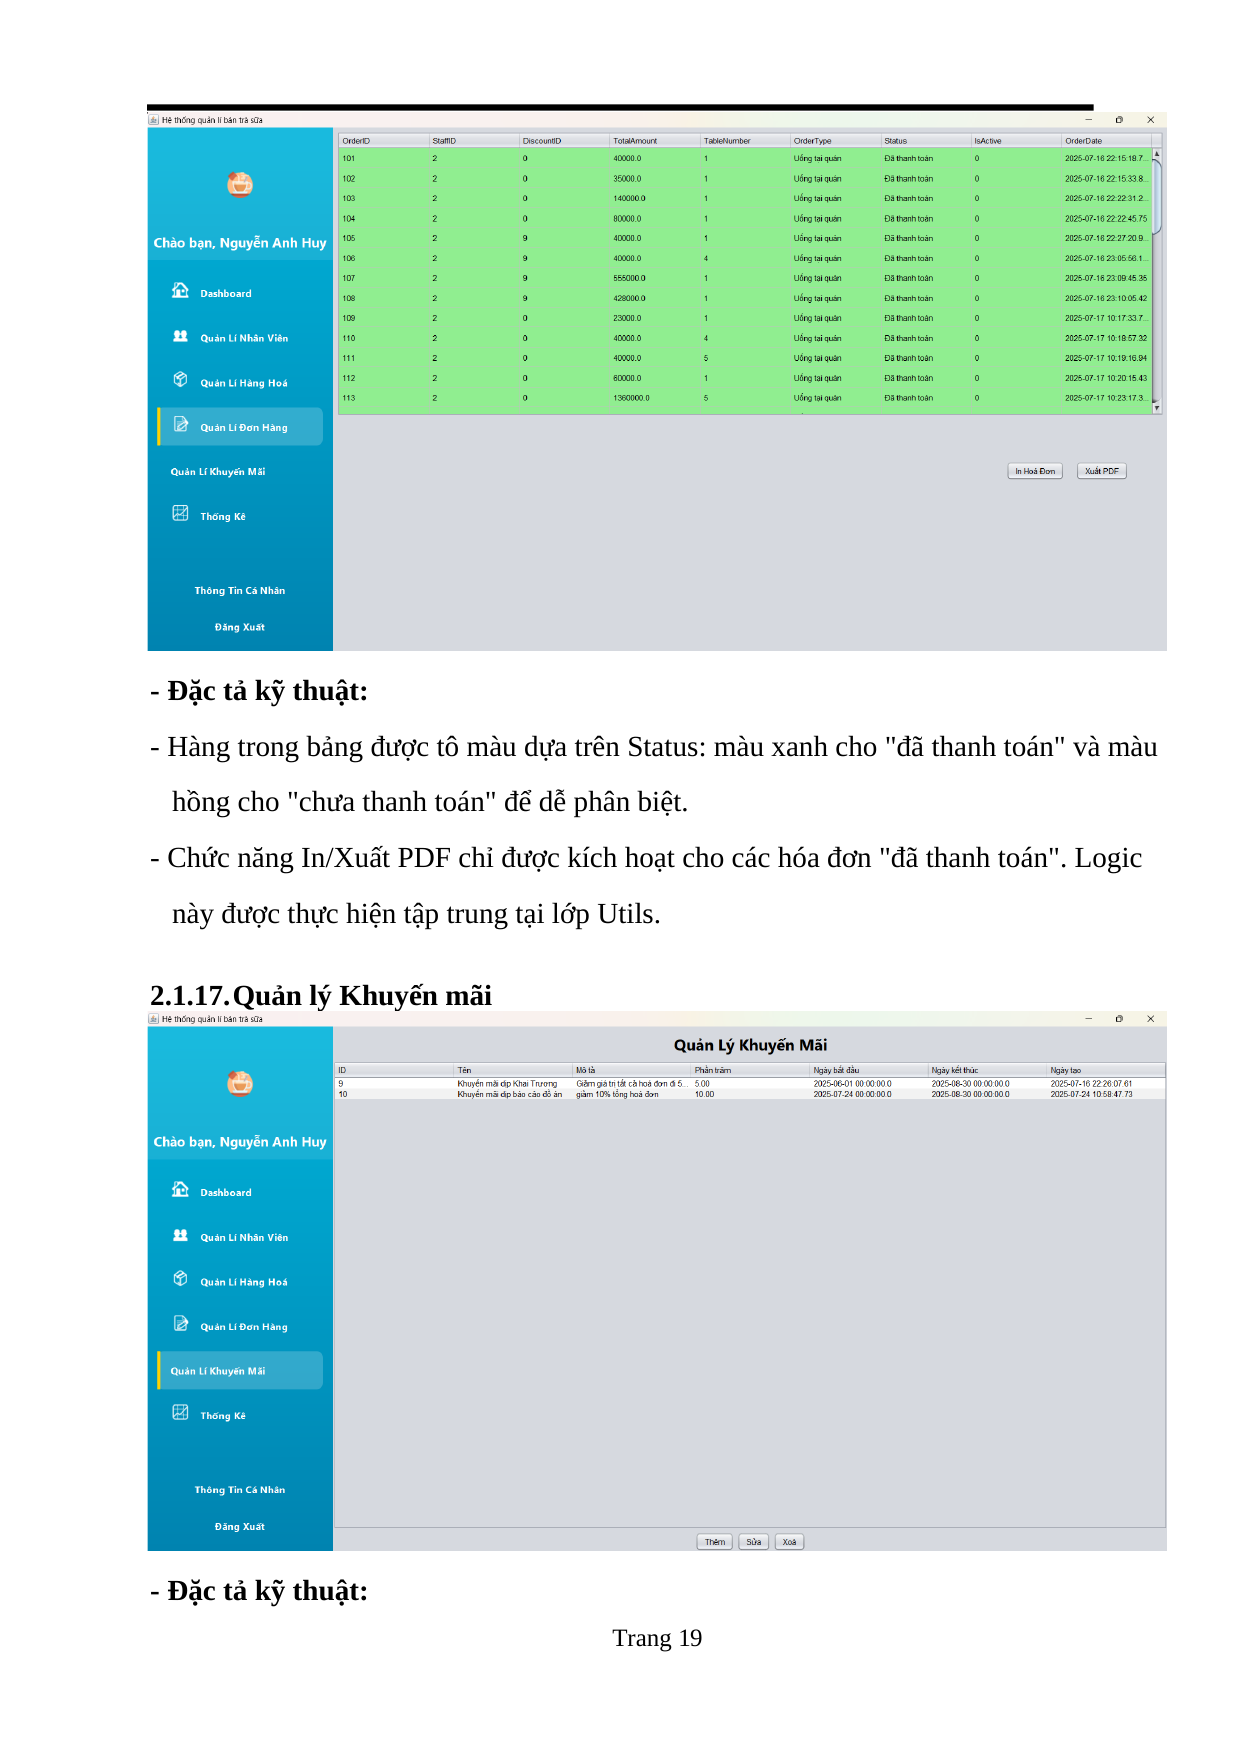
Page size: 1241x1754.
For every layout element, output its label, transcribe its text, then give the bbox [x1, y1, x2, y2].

picture [174, 374, 179, 382]
subtitle này được thực hiện tập trung tại lớp Utils. [150, 896, 1166, 930]
subtitle - Chức năng In/Xuất PDF chỉ được kích hoạt cho các hóa đơn "đã thanh toán". Logic [150, 840, 1166, 874]
picture [217, 468, 227, 474]
picture [174, 1274, 182, 1285]
picture [261, 587, 275, 593]
subtitle hồng cho "chưa thanh toán" để dễ phân biệt. [150, 784, 1166, 818]
picture [147, 1011, 1167, 1551]
picture [206, 1280, 213, 1286]
picture [158, 1352, 322, 1389]
picture [174, 1230, 187, 1241]
subtitle - Đặc tả kỹ thuật: [150, 1573, 1166, 1606]
picture [173, 283, 188, 297]
picture [173, 1182, 188, 1196]
picture [147, 112, 1167, 651]
subtitle - Đặc tả kỹ thuật: [150, 673, 1166, 706]
picture [206, 1325, 213, 1331]
subtitle - Hàng trong bảng được tô màu dựa trên Status: màu xanh cho "đã thanh toán" và màu [150, 729, 1166, 762]
picture [265, 1487, 275, 1492]
subtitle Quản lý Khuyến mãi [150, 978, 1166, 1011]
picture [174, 331, 187, 341]
picture [178, 1316, 188, 1330]
picture [158, 408, 322, 445]
